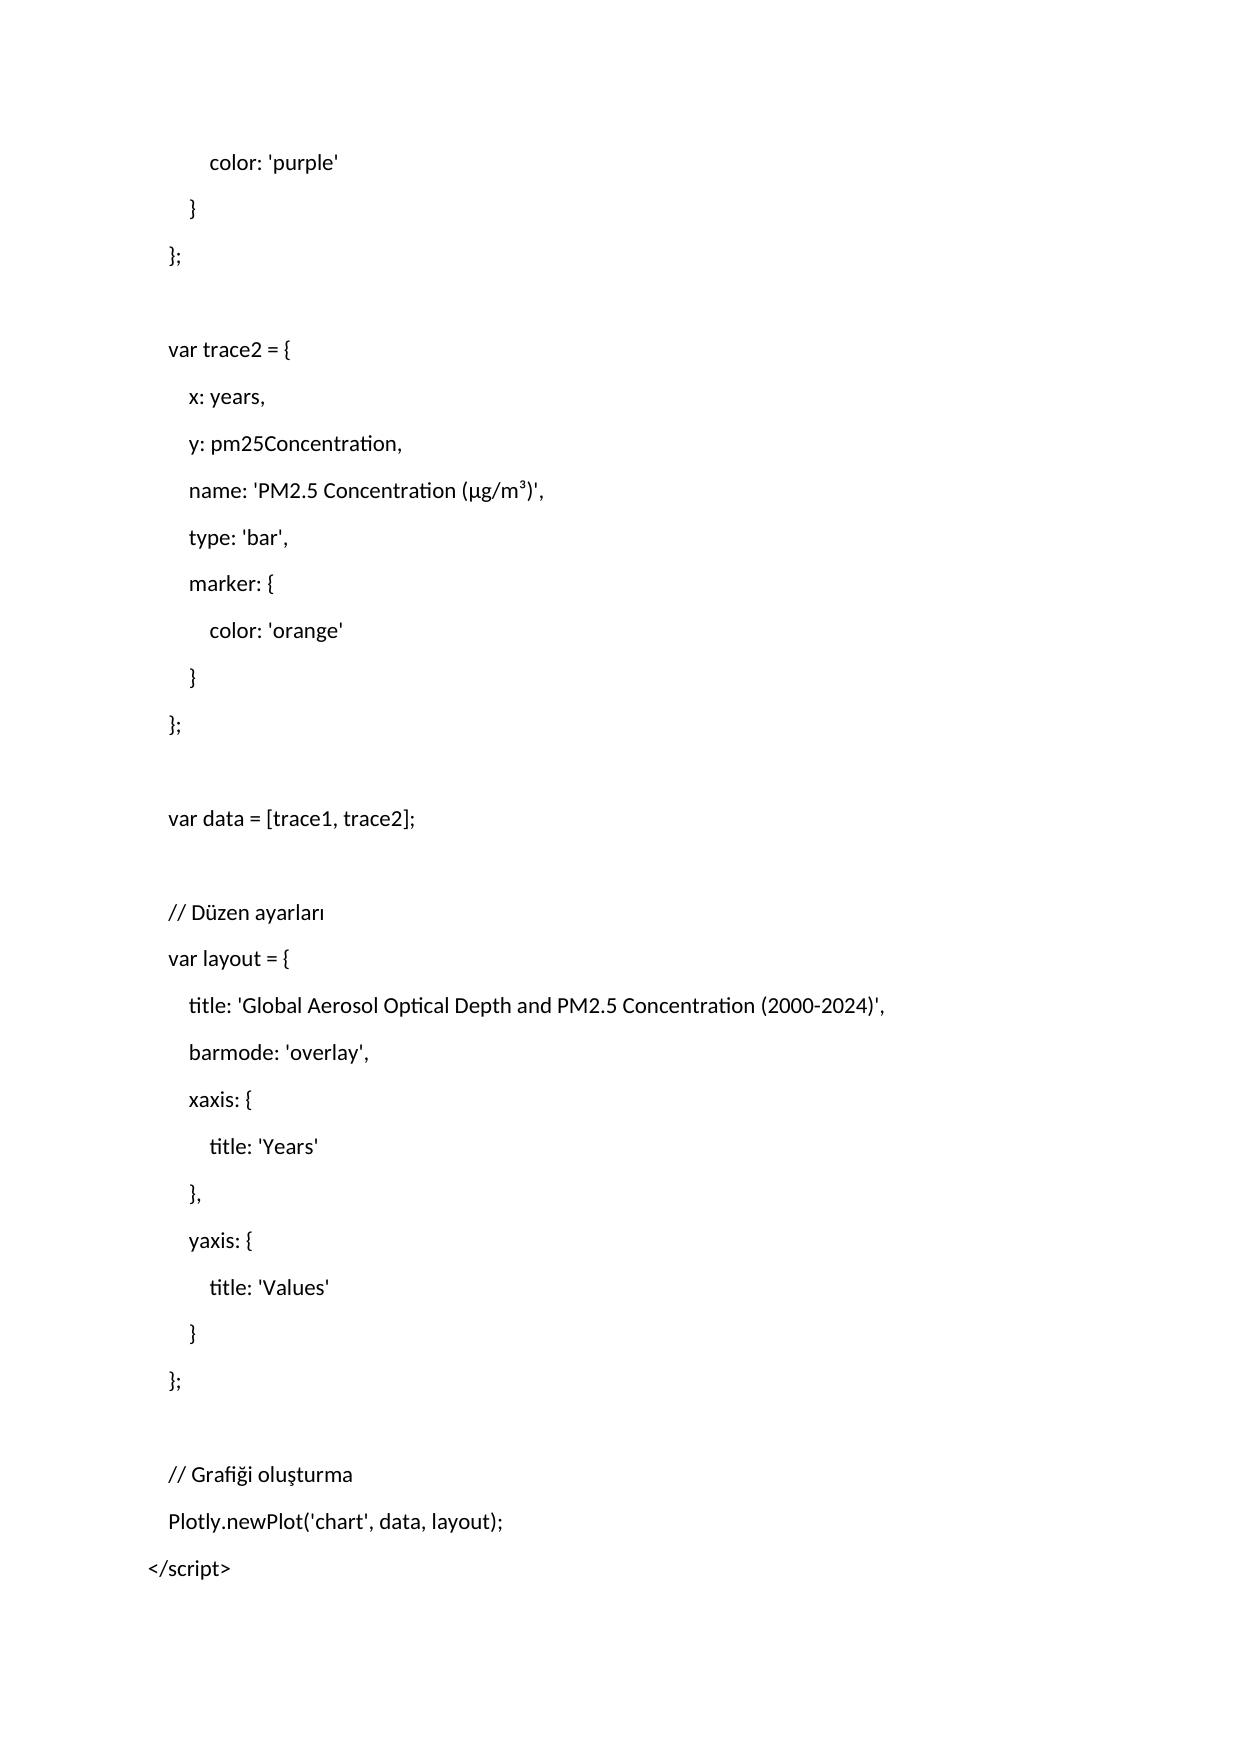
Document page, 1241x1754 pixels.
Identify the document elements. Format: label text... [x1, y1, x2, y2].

text Plotly.newPlot('chart', data, layout); [148, 1507, 1093, 1535]
text xaxis: { [148, 1085, 1093, 1113]
text } [148, 1319, 1093, 1347]
text // Düzen ayarları [148, 898, 1093, 926]
text title: 'Values' [148, 1273, 1093, 1301]
text barmode: 'overlay', [148, 1038, 1093, 1066]
text name: 'PM2.5 Concentration (µg/m³)', [148, 476, 1093, 504]
text x: years, [148, 382, 1093, 410]
text } [148, 194, 1093, 222]
text // Grafiği oluşturma [148, 1460, 1093, 1488]
text } [148, 663, 1093, 691]
text title: 'Global Aerosol Optical Depth and PM2.5 Concentration (2000-2024)', [148, 991, 1093, 1019]
text var layout = { [148, 944, 1093, 972]
text }, [148, 1179, 1093, 1207]
text }; [148, 241, 1093, 269]
text y: pm25Concentration, [148, 429, 1093, 457]
text color: 'purple' [148, 148, 1093, 176]
text var trace2 = { [148, 335, 1093, 363]
text var data = [trace1, trace2]; [148, 804, 1093, 832]
text marker: { [148, 569, 1093, 597]
text color: 'orange' [148, 616, 1093, 644]
text title: 'Years' [148, 1132, 1093, 1160]
text </script> [148, 1554, 1093, 1582]
text type: 'bar', [148, 523, 1093, 551]
text }; [148, 1366, 1093, 1394]
text yaxis: { [148, 1226, 1093, 1254]
text }; [148, 710, 1093, 738]
